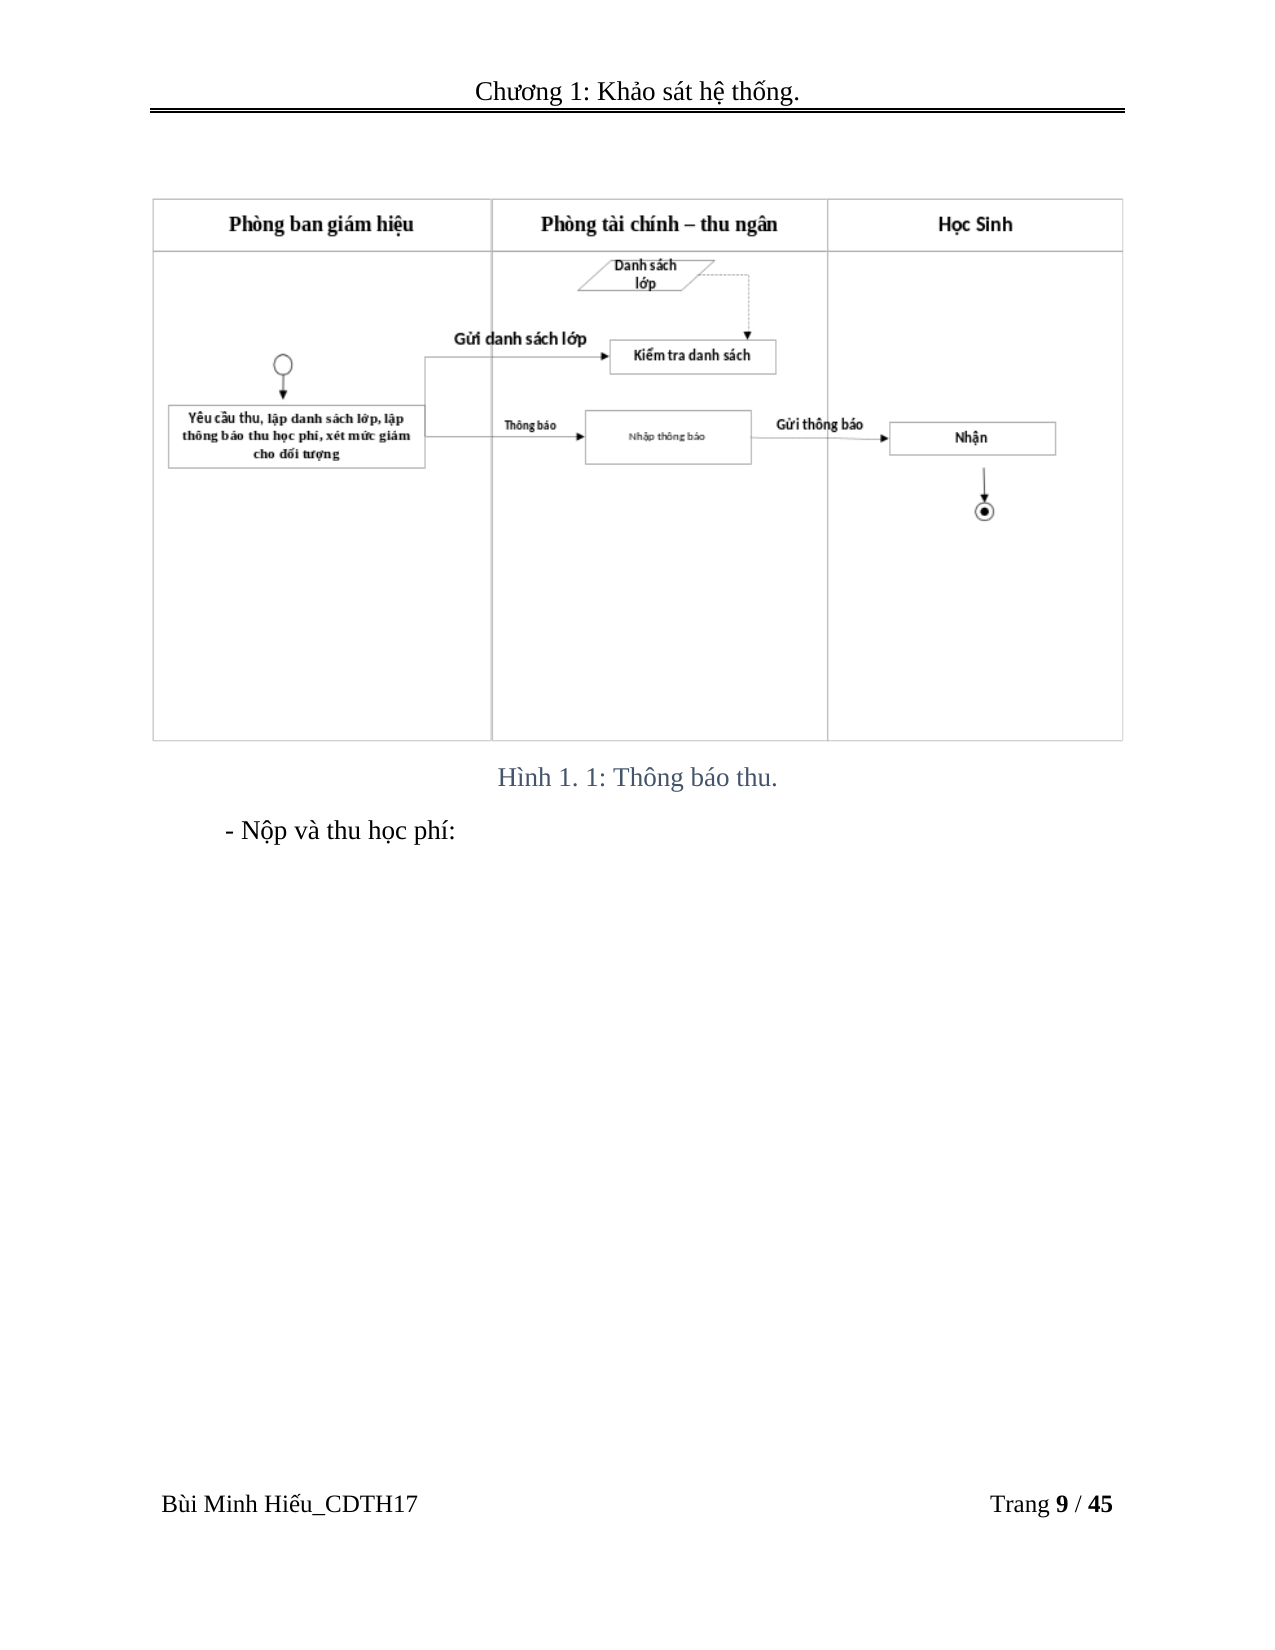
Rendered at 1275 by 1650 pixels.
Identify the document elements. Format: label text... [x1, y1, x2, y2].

text - Nộp và thu học phí: [150, 814, 1125, 845]
